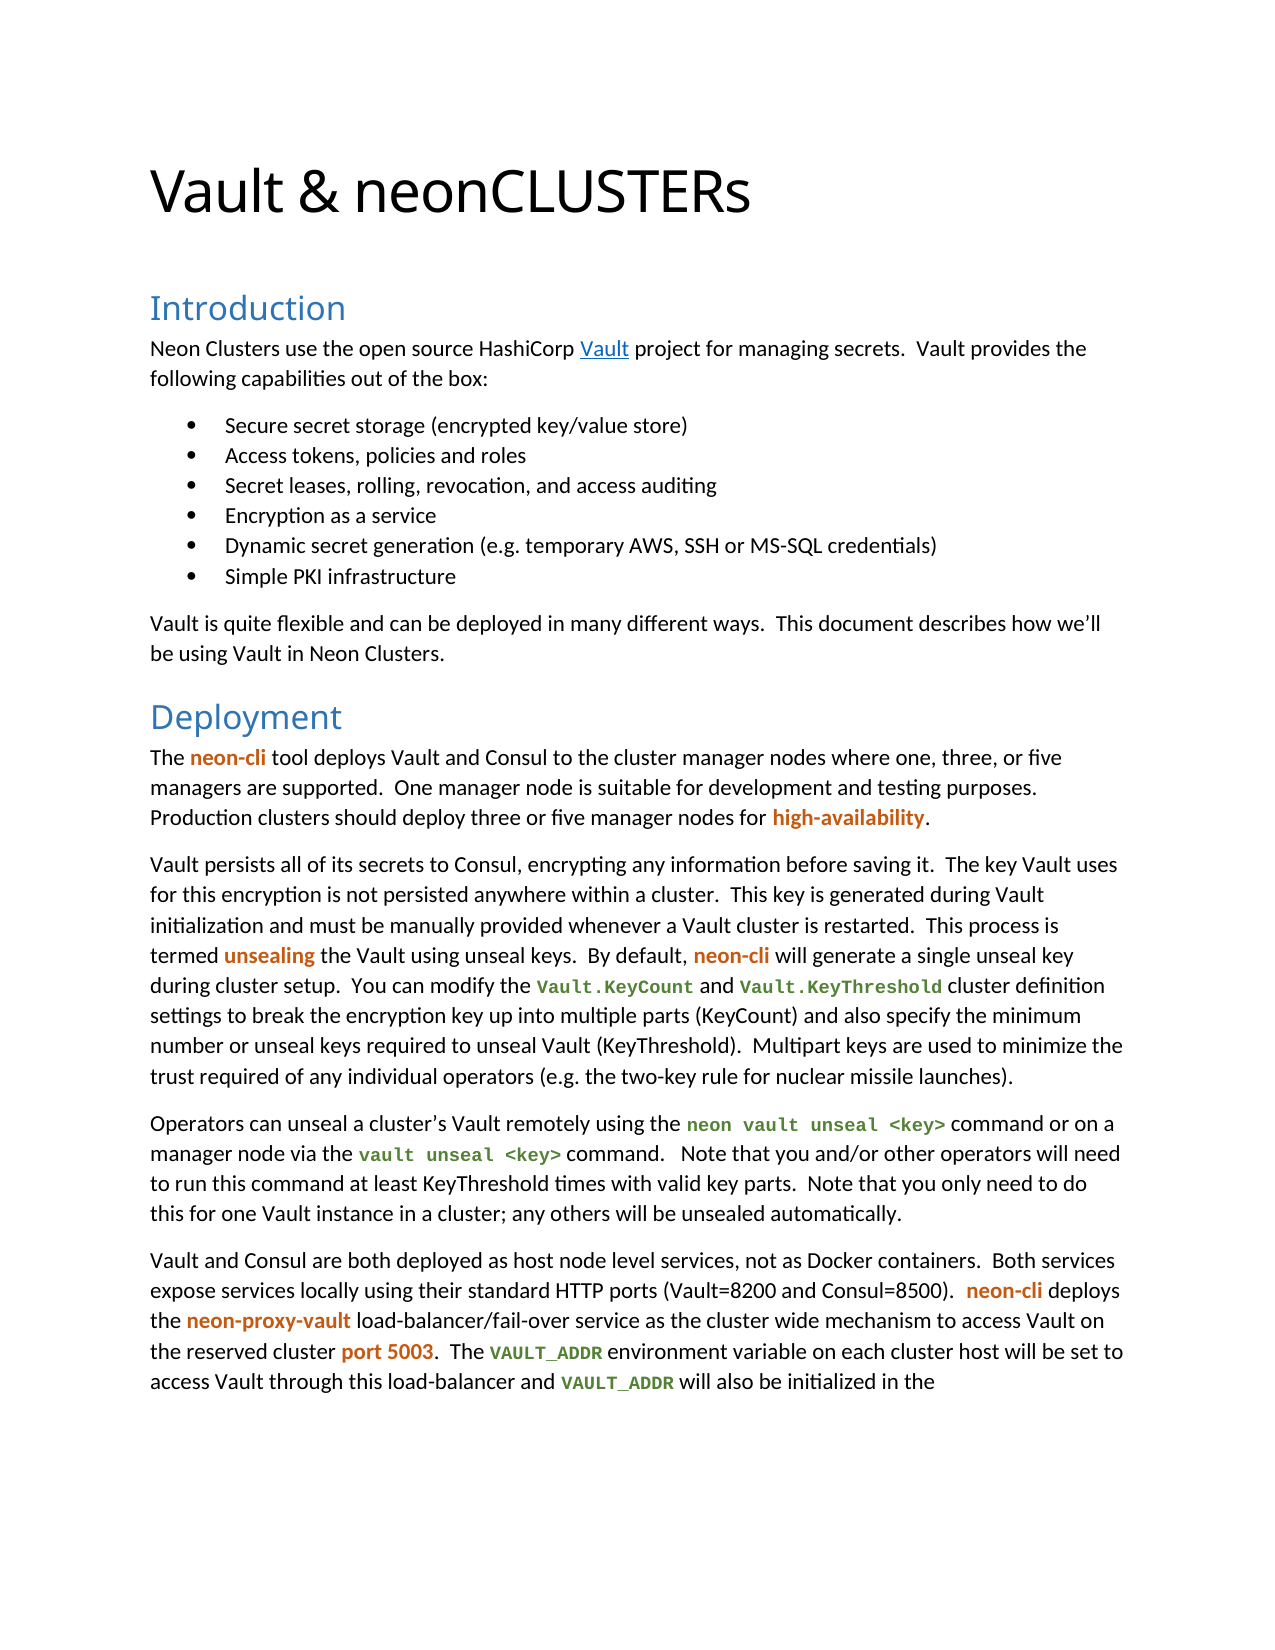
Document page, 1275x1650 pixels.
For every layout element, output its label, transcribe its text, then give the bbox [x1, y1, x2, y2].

title Vault & neonCLUSTERs [150, 150, 1125, 229]
list Encryption as a service [187, 501, 1125, 529]
list Simple PKI infrastructure [187, 562, 1125, 590]
text The neon-cli tool deploys Vault and Consul to the cluster manager nodes where one, three, or five managers are supported. One manager node is suitable for development and testing purposes. Production clusters should deploy three or five manager nodes for high-availability. [150, 743, 1125, 831]
list Dynamic secret generation (e.g. temporary AWS, SSH or MS-SQL credentials) [187, 532, 1125, 559]
text Vault is quite flexible and can be deployed in many different ways. This document describes how we’ll be using Vault in Neon Clusters. [150, 609, 1125, 667]
text Neon Clusters use the open source HashiCorp Vault project for managing secrets. Vault provides the following capabilities out of the box: [150, 334, 1125, 392]
text Vault persists all of its secrets to Consul, encrypting any information before saving it. The key Vault uses for this encryption is not persisted anywhere within a cluster. This key is generated during Vault initialization and must be manually provided whenever a Vault cluster is restarted. This process is termed unsealing the Vault using unseal keys. By default, neon-cli will generate a single unseal key during cluster setup. You can modify the Vault.KeyCount and Vault.KeyThreshold cluster definition settings to break the encryption key up into multiple parts (KeyCount) and also specify the minimum number or unseal keys required to unseal Vault (KeyThreshold). Multipart keys are used to minimize the trust required of any individual operators (e.g. the two-key rule for nuclear missile launches). [150, 850, 1125, 1090]
subtitle Introduction [150, 285, 1125, 330]
subtitle Deployment [150, 694, 1125, 739]
list Secret leases, rolling, revocation, and access auditing [187, 471, 1125, 499]
list Access tokens, policies and roles [187, 441, 1125, 469]
text Operators can unseal a cluster’s Vault remotely using the neon vault unseal <key> command or on a manager node via the vault unseal <key> command. Note that you and/or other operators will need to run this command at least KeyThreshold times with valid key parts. Note that you only need to do this for one Vault instance in a cluster; any others will be unsealed automatically. [150, 1109, 1125, 1227]
list Secure secret storage (encrypted key/value store) [187, 411, 1125, 439]
